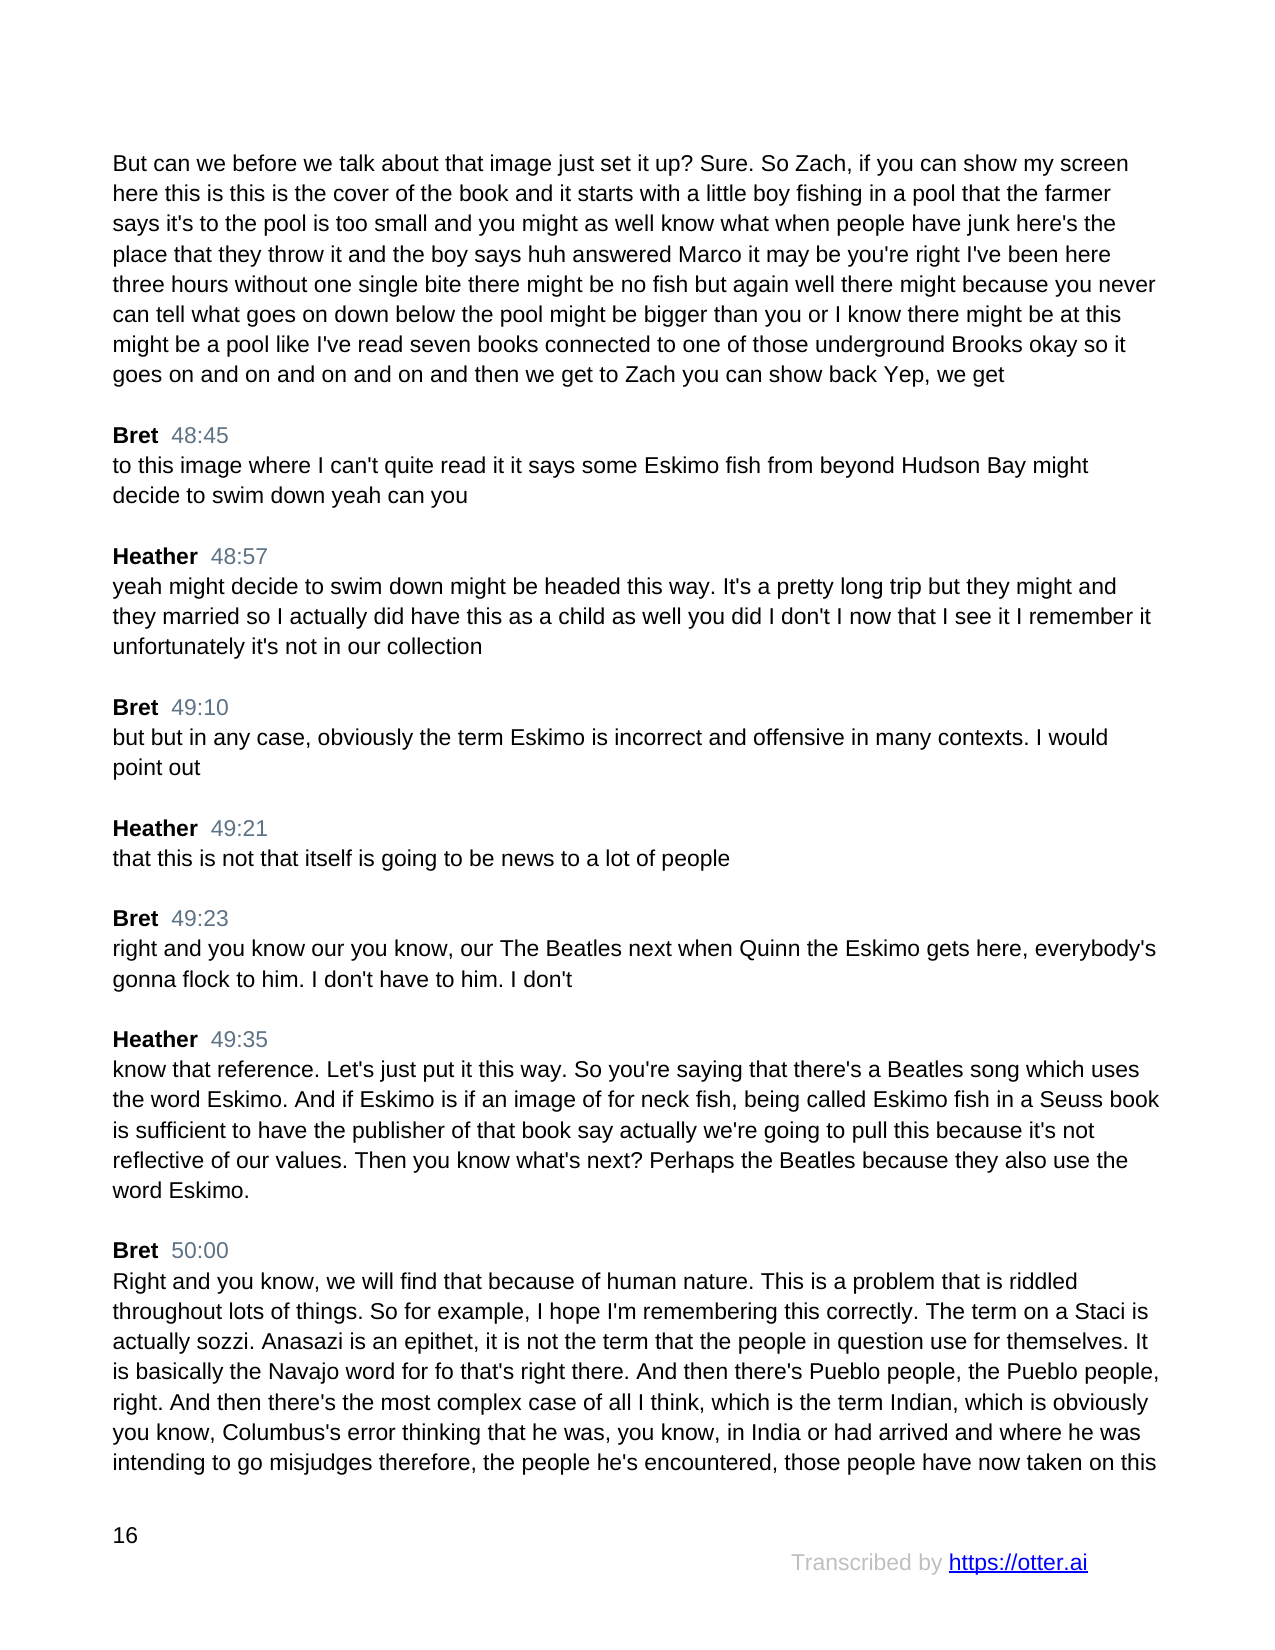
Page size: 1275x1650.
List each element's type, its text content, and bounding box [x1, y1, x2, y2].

text yeah might decide to swim down might be headed this way. It's a pretty long trip but they might and they married so I actually did have this as a child as well you did I don't I now that I see it I remember it unfortunately it's not in our collection [112, 573, 1162, 660]
text Heather 49:21 [112, 814, 1162, 841]
text Heather 48:57 [112, 543, 1162, 569]
text But can we before we talk about that image just set it up? Sure. So Zach, if you can show my screen here this is this is the cover of the book and it starts with a little boy fishing in a pool that the farmer says it's to the pool is too small and you might as well know what when people have junk here's the place that they throw it and the boy says huh answered Marco it may be you're right I've been here three hours without one single bite there might be no fish but again well there might because you never can tell what goes on down below the pool might be bigger than you or I know there might be at this might be a pool like I've read seven books connected to one of those underground Brooks okay so it goes on and on and on and on and then we get to Zach you can show back Yep, we get [112, 150, 1162, 388]
text know that reference. Let's just put it this way. So you're saying that there's a Beatles song which uses the word Eskimo. And if Eskimo is if an image of for neck fish, being called Eskimo fish in a Seuss book is sufficient to have the publisher of that book say actually we're going to pull this because it's not reflective of our values. Then you know what's next? Perhaps the Beatles because they also use the word Eskimo. [112, 1056, 1162, 1203]
text Heather 49:35 [112, 1026, 1162, 1052]
text Bret 49:23 [112, 905, 1162, 932]
text to this image where I can't quite read it it says some Eskimo fish from beyond Hudson Bay might decide to swim down yeah can you [112, 452, 1162, 509]
text Bret 50:00 [112, 1237, 1162, 1264]
text Bret 48:45 [112, 422, 1162, 448]
text Bret 49:10 [112, 694, 1162, 720]
text that this is not that itself is going to be news to a lot of people [112, 845, 1162, 871]
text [112, 1268, 1162, 1475]
text right and you know our you know, our The Beatles next when Quinn the Eskimo gets here, everybody's gonna flock to him. I don't have to him. I don't [112, 935, 1162, 992]
text but but in any case, obviously the term Eskimo is incorrect and offensive in many contexts. I would point out [112, 724, 1162, 781]
